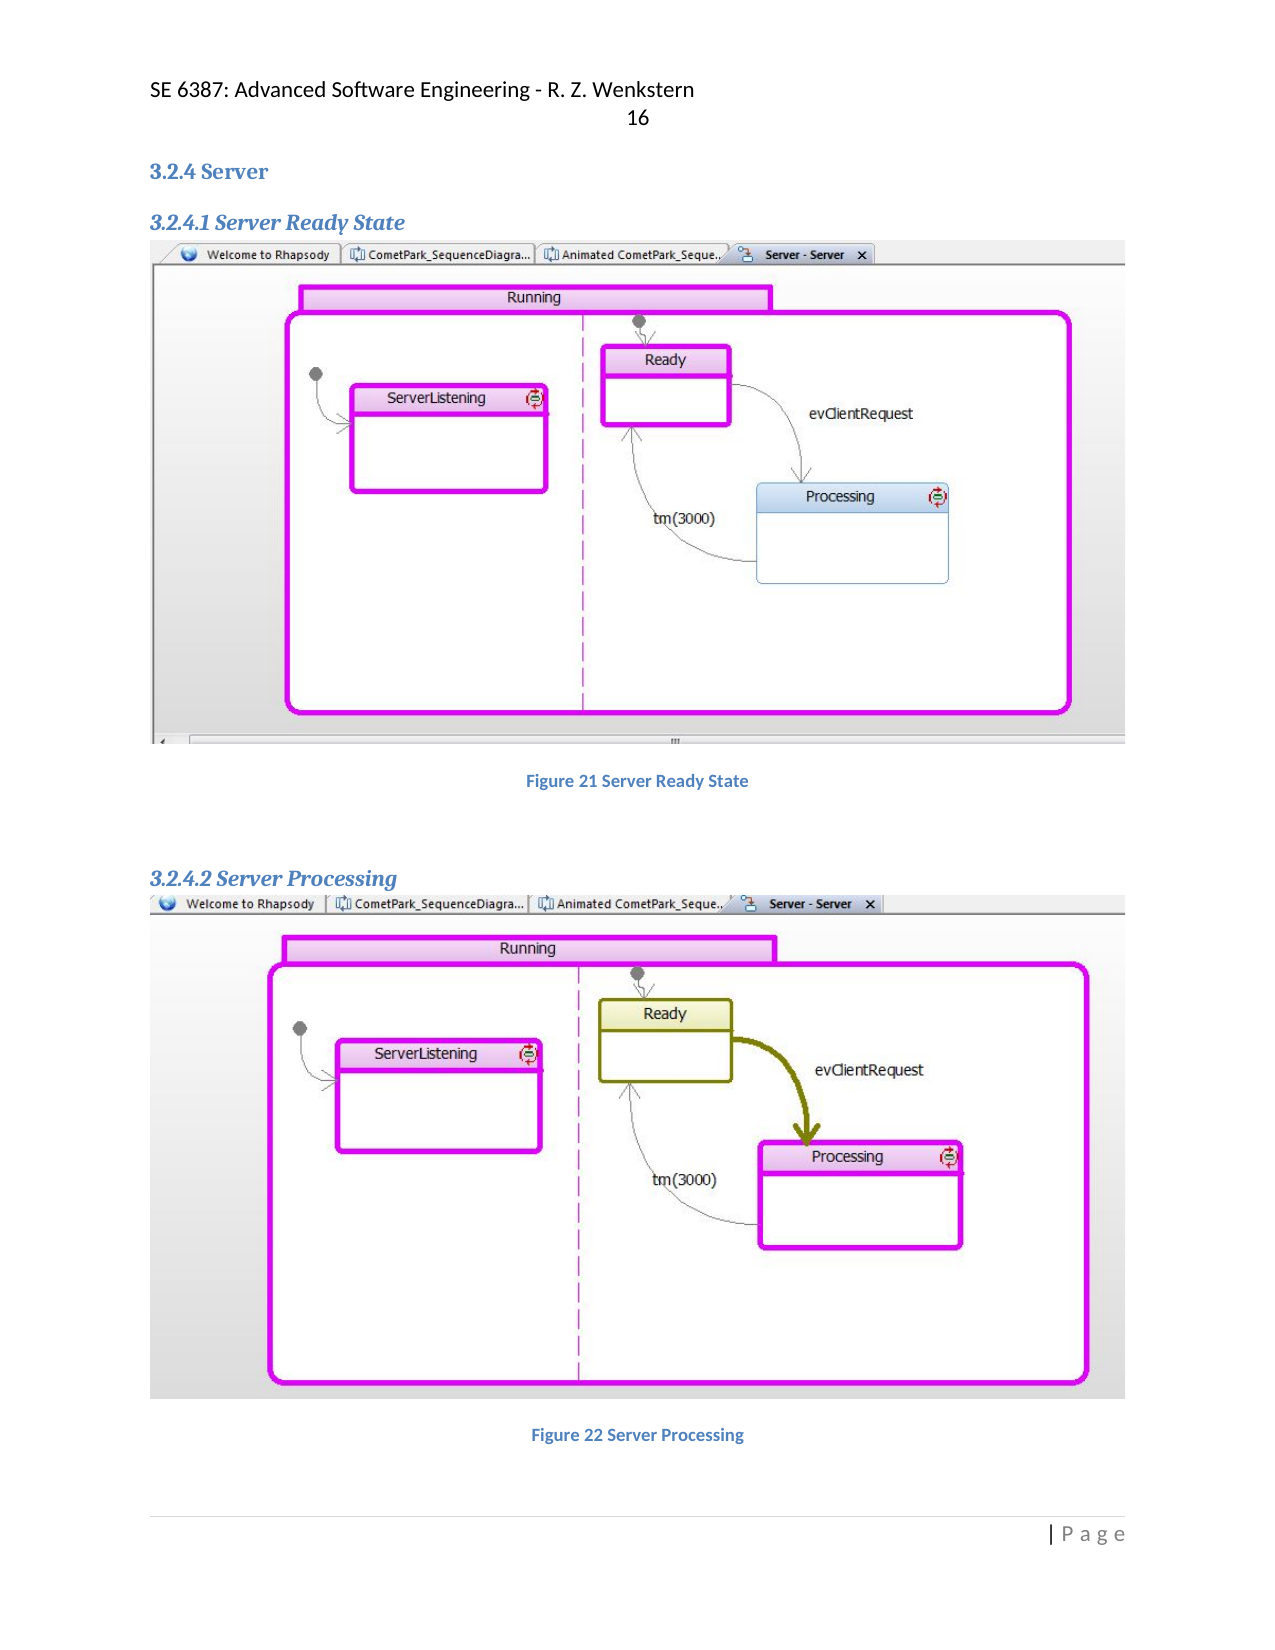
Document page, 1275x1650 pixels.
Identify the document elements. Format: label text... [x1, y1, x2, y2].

subtitle 3.2.4.2 Server Processing [150, 866, 1125, 892]
subtitle 3.2.4.1 Server Ready State [150, 210, 1125, 236]
picture [150, 895, 1125, 1399]
picture [150, 240, 1125, 744]
subtitle 3.2.4 Server [150, 159, 1125, 185]
